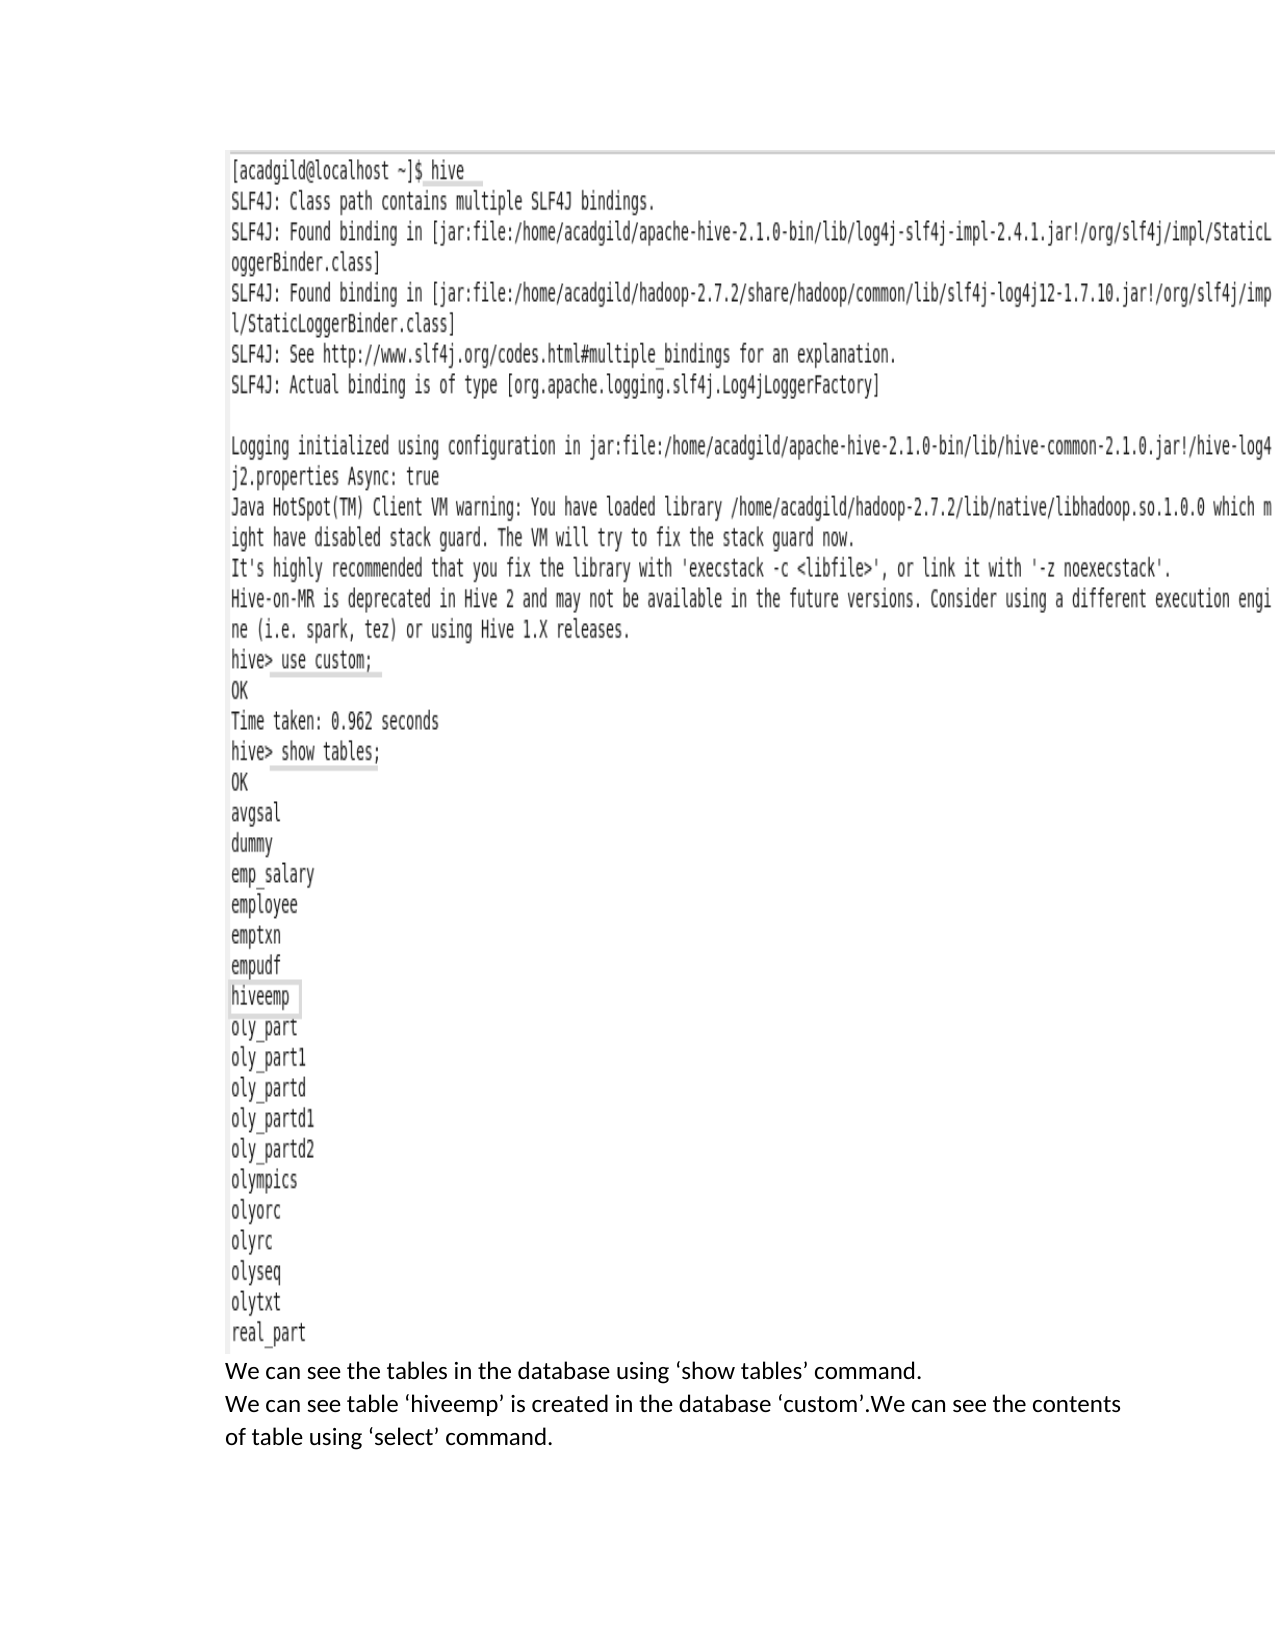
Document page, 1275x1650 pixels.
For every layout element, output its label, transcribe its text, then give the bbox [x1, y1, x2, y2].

list We can see the tables in the database using ‘show tables’ command. [225, 1355, 1125, 1386]
list We can see table ‘hiveemp’ is created in the database ‘custom’.We can see the contents of table using ‘select’ command. [225, 1388, 1125, 1452]
